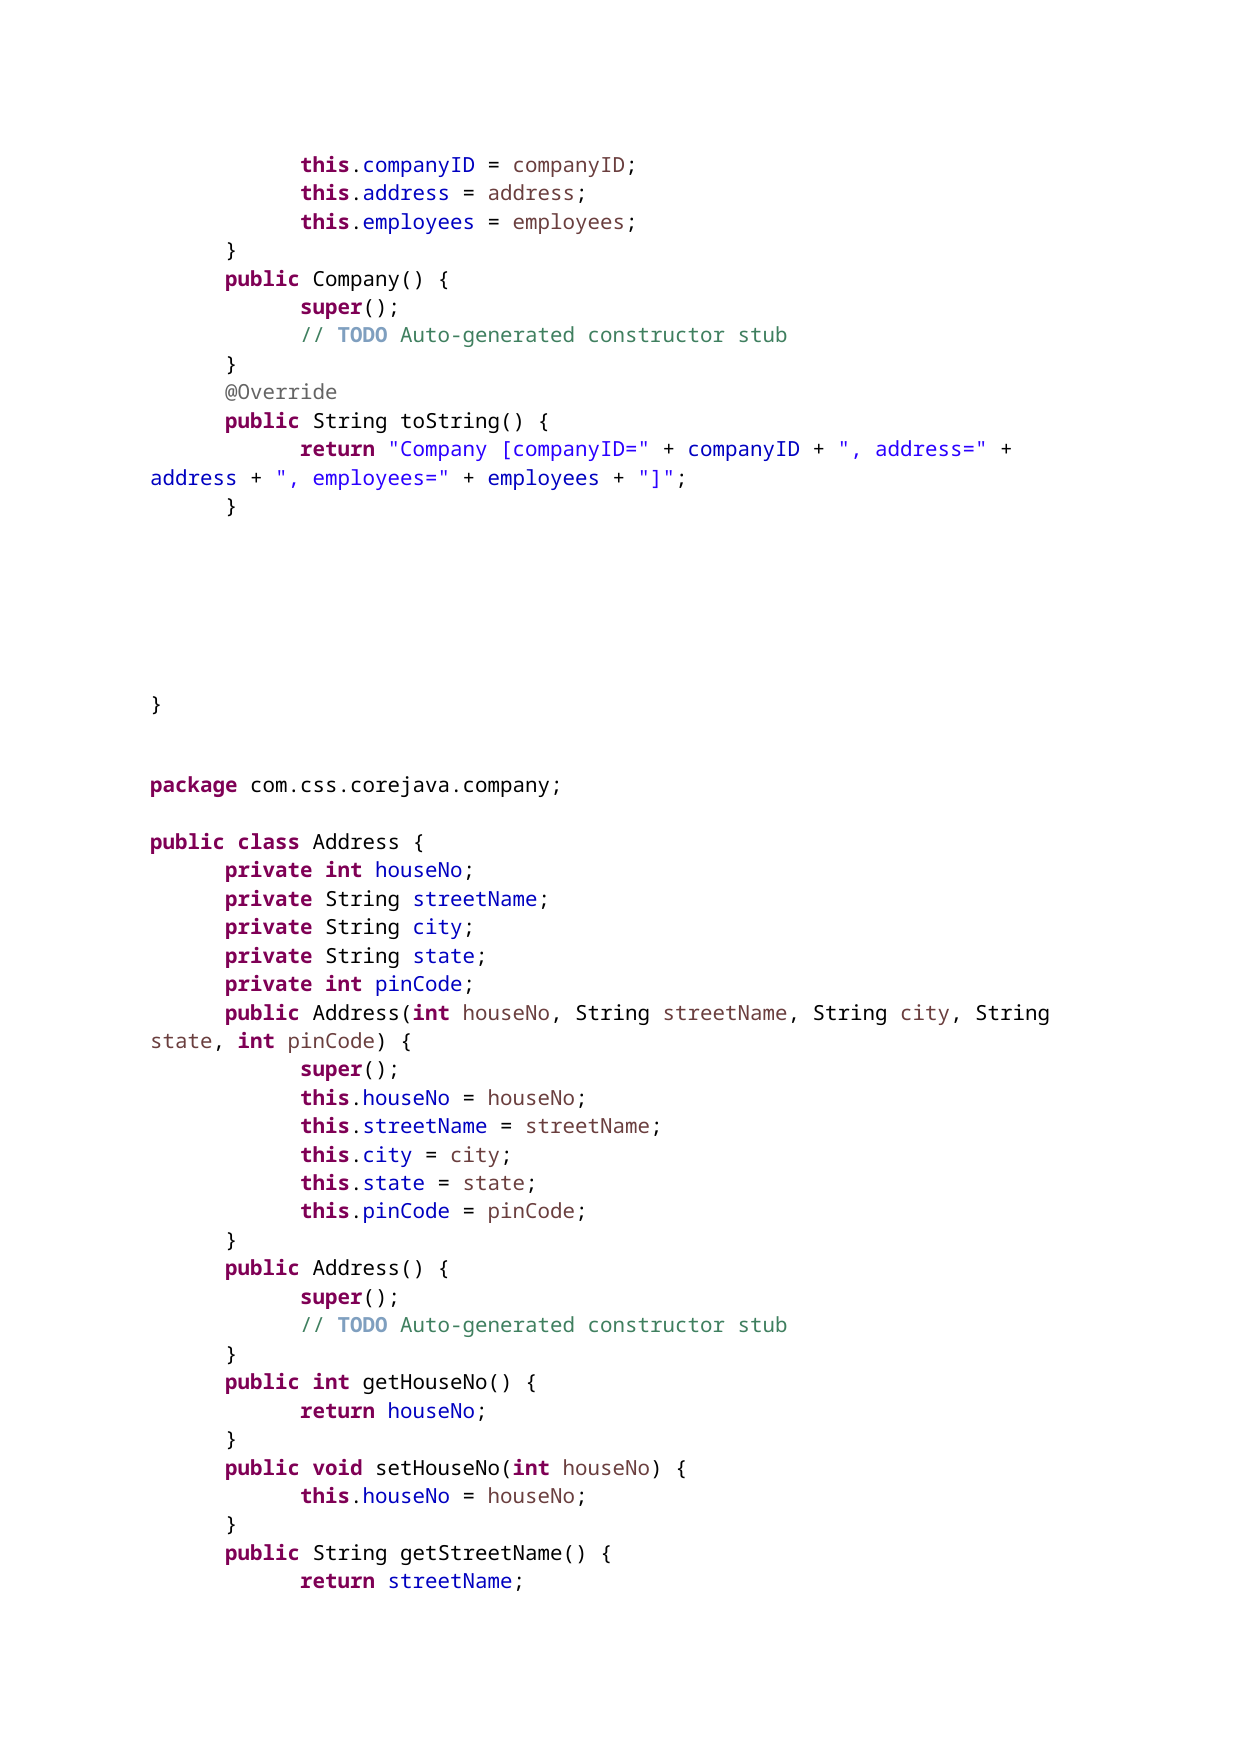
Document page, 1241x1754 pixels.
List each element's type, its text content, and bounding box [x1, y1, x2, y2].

text this.city = city; [150, 1140, 1090, 1168]
text public Company() { [150, 264, 1090, 292]
text public class Address { [150, 827, 1090, 855]
text public int getHouseNo() { [150, 1367, 1090, 1396]
text package com.css.corejava.company; [150, 770, 1090, 798]
text super(); [150, 1054, 1090, 1083]
text this.pinCode = pinCode; [150, 1197, 1090, 1225]
text this.employees = employees; [150, 207, 1090, 235]
text private String streetName; [150, 884, 1090, 912]
text } [150, 349, 1090, 377]
text return houseNo; [150, 1396, 1090, 1424]
text this.houseNo = houseNo; [150, 1083, 1090, 1111]
text } [150, 1424, 1090, 1453]
text public void setHouseNo(int houseNo) { [150, 1453, 1090, 1481]
text this.companyID = companyID; [150, 150, 1090, 178]
text // TODO Auto-generated constructor stub [150, 321, 1090, 349]
text public Address(int houseNo, String streetName, String city, String state, int pinCode) { [150, 998, 1090, 1054]
text @Override [150, 377, 1090, 406]
text this.state = state; [150, 1168, 1090, 1197]
text } [150, 491, 1090, 520]
text this.streetName = streetName; [150, 1111, 1090, 1140]
text private int pinCode; [150, 969, 1090, 998]
text } [150, 1225, 1090, 1253]
text // TODO Auto-generated constructor stub [150, 1310, 1090, 1339]
text } [150, 1339, 1090, 1367]
text private String city; [150, 912, 1090, 941]
text public Address() { [150, 1253, 1090, 1282]
text } [150, 235, 1090, 264]
text super(); [150, 1282, 1090, 1310]
text super(); [150, 292, 1090, 321]
text public String toString() { [150, 406, 1090, 434]
text this.address = address; [150, 178, 1090, 207]
text return streetName; [150, 1566, 1090, 1595]
text public String getStreetName() { [150, 1538, 1090, 1566]
text private String state; [150, 941, 1090, 969]
text return "Company [companyID=" + companyID + ", address=" + address + ", employees=" + employees + "]"; [150, 434, 1090, 491]
text this.houseNo = houseNo; [150, 1481, 1090, 1509]
text private int houseNo; [150, 855, 1090, 884]
text } [150, 1509, 1090, 1538]
text } [150, 689, 1090, 717]
